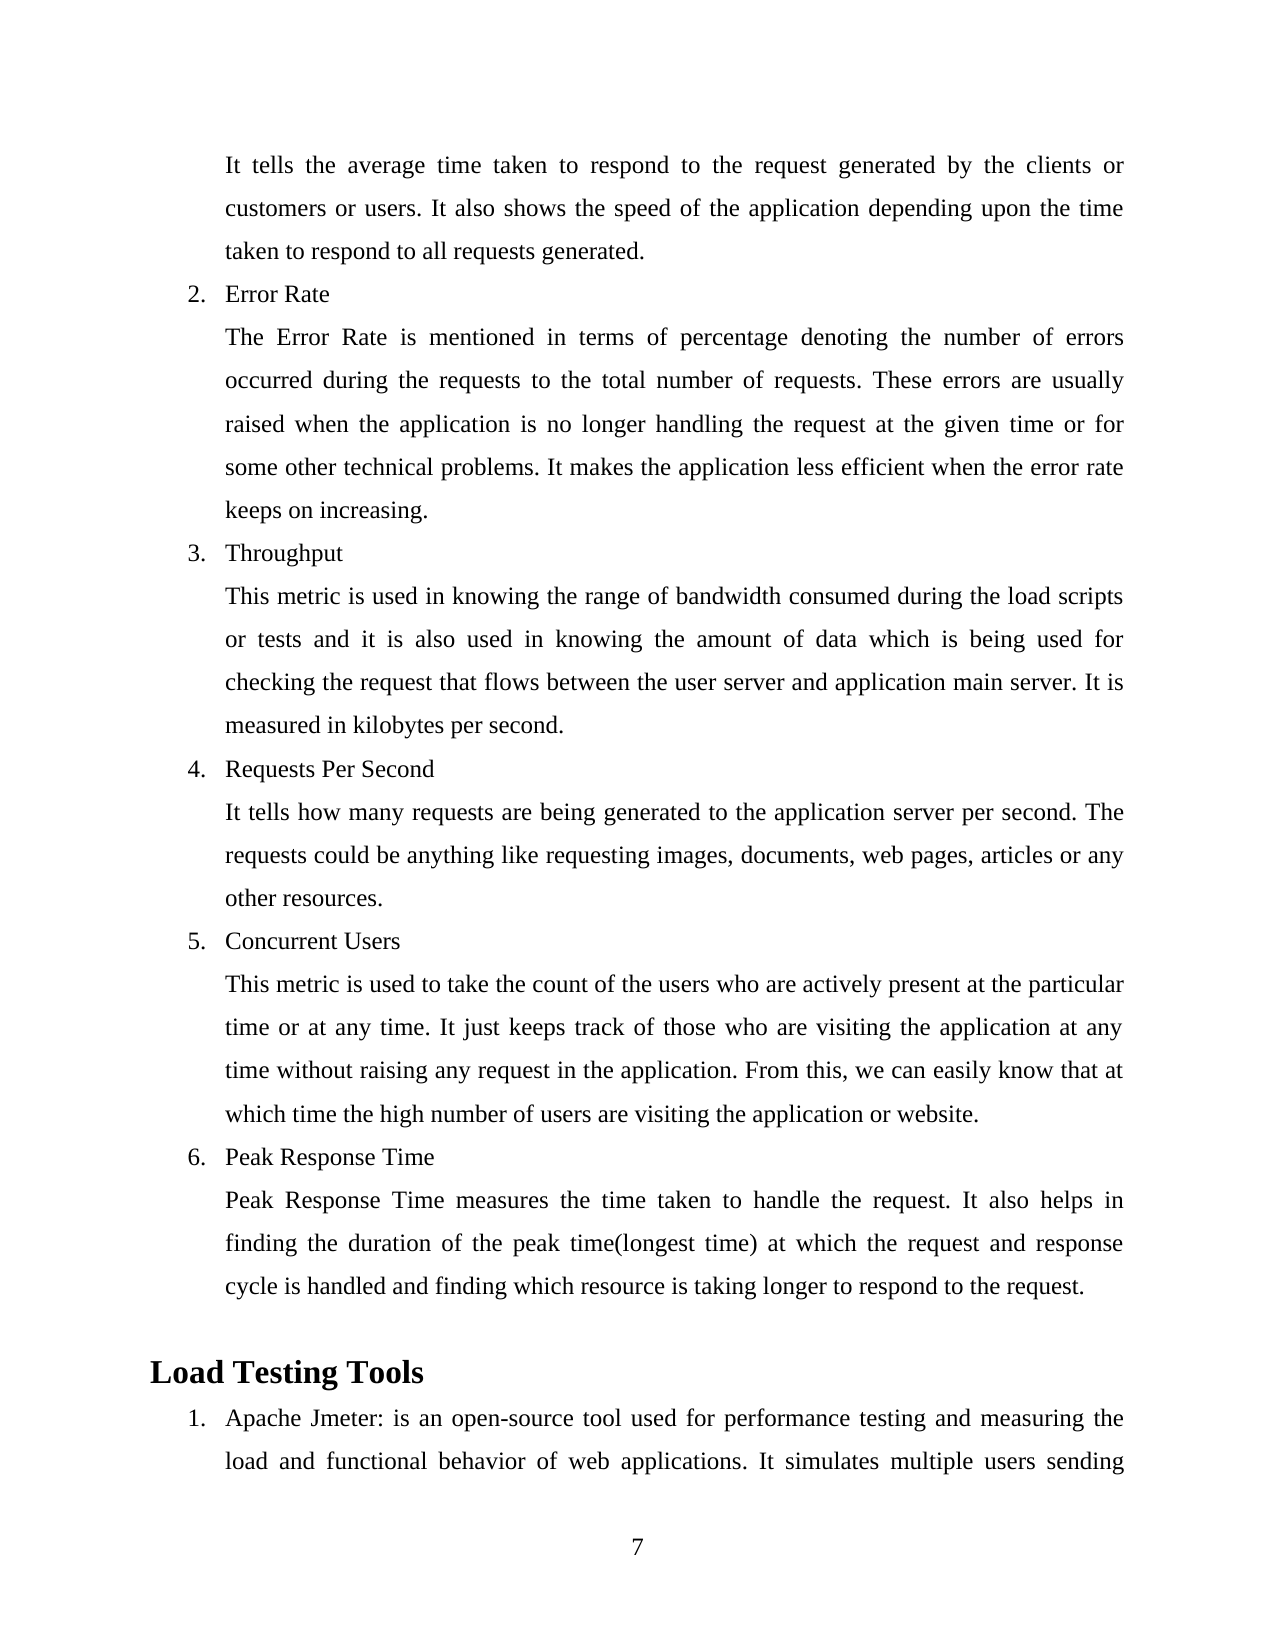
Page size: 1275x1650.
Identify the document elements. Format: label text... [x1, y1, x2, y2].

text Peak Response Time measures the time taken to handle the request. It also helps in finding the duration of the peak time(longest time) at which the request and response cycle is handled and finding which resource is taking longer to respond to the request. [225, 1185, 1125, 1300]
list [187, 1403, 1125, 1474]
list Throughput [187, 538, 1125, 567]
text This metric is used in knowing the range of bandwidth consumed during the load scripts or tests and it is also used in knowing the amount of data which is being used for checking the request that flows between the user server and application main server. It is measured in kilobytes per second. [225, 581, 1125, 739]
text This metric is used to take the count of the users who are actively present at the particular time or at any time. It just keeps track of those who are visiting the application at any time without raising any request in the application. From this, we can easily know that at which time the high number of users are visiting the application or website. [225, 969, 1125, 1127]
text It tells the average time taken to respond to the request generated by the clients or customers or users. It also shows the speed of the application depending upon the time taken to respond to all requests generated. [225, 150, 1125, 265]
list Error Rate [187, 279, 1125, 308]
text The Error Rate is mentioned in terms of percentage denoting the number of errors occurred during the requests to the total number of requests. These errors are usually raised when the application is no longer handling the request at the given time or for some other technical problems. It makes the application less efficient when the error rate keeps on increasing. [225, 322, 1125, 524]
list Concurrent Users [187, 926, 1125, 955]
subtitle Load Testing Tools [150, 1352, 1125, 1390]
list Peak Response Time [187, 1142, 1125, 1171]
list Requests Per Second [187, 754, 1125, 782]
text It tells how many requests are being generated to the application server per second. The requests could be anything like requesting images, documents, web pages, articles or any other resources. [225, 797, 1125, 912]
